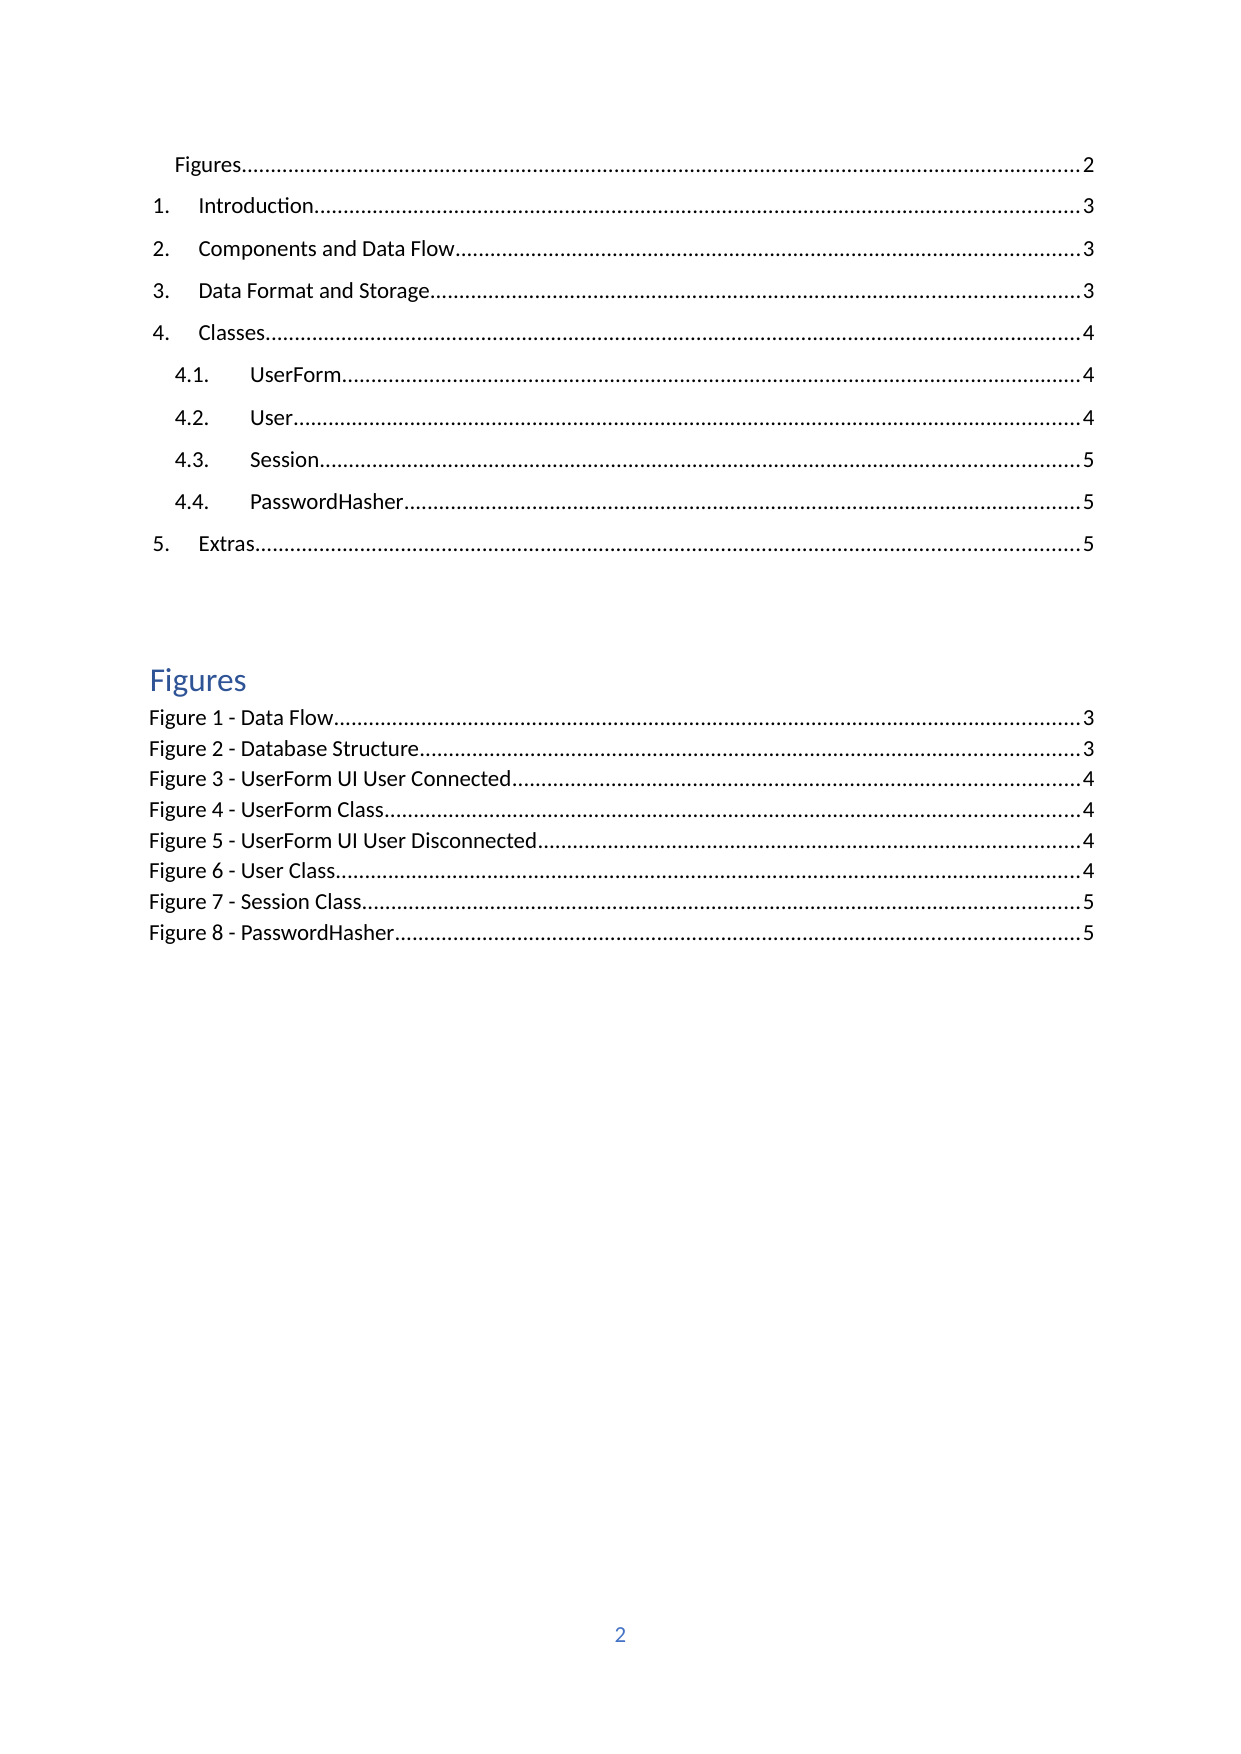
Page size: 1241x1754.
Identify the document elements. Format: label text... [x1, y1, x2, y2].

text Figure 2 - Database Structure 3 [149, 734, 1095, 762]
subtitle Figures [149, 659, 1095, 700]
text Figure 5 - UserForm UI User Disconnected 4 [149, 826, 1095, 854]
text Figure 1 - Data Flow 3 [149, 703, 1095, 731]
text Figure 8 - PasswordHasher 5 [149, 918, 1095, 946]
text Figure 3 - UserForm UI User Connected 4 [149, 764, 1095, 792]
text Figure 7 - Session Class 5 [149, 887, 1095, 915]
text Figure 6 - User Class 4 [149, 857, 1095, 884]
text Figure 4 - UserForm Class 4 [149, 795, 1095, 823]
